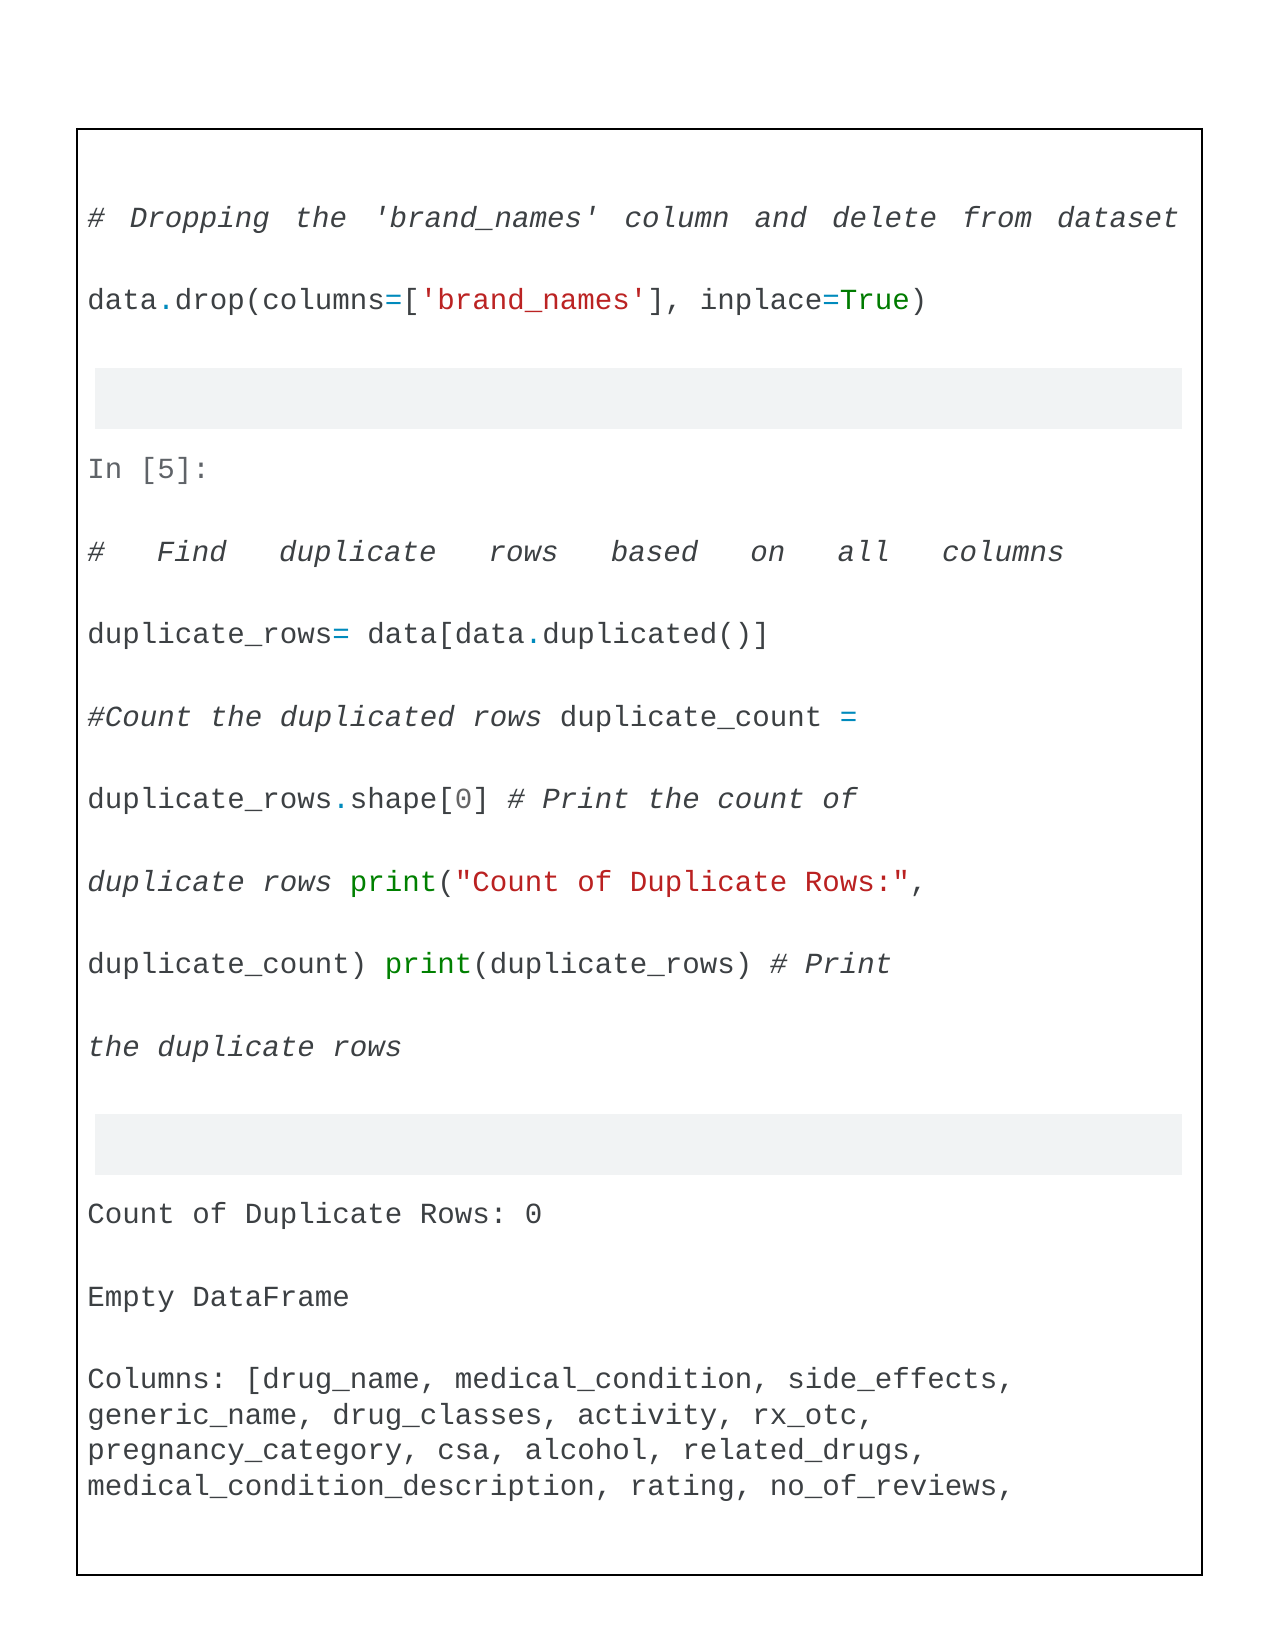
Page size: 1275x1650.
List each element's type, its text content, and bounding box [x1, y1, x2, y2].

table_header # Dropping the 'brand_names' column and delete from dataset data.drop(columns=['brand_names'], inplace=True) In [5]: # Find duplicate rows based on all columns duplicate_rows= data[data.duplicated()] #Count the duplicated rows duplicate_count = duplicate_rows.shape[0] # Print the count of duplicate rows print("Count of Duplicate Rows:", duplicate_count) print(duplicate_rows) # Print the duplicate rows Count of Duplicate Rows: 0 Empty DataFrame Columns: [drug_name, medical_condition, side_effects, generic_name, drug_classes, activity, rx_otc, pregnancy_category, csa, alcohol, related_drugs, medical_condition_description, rating, no_of_reviews, [78, 130, 1201, 1574]
